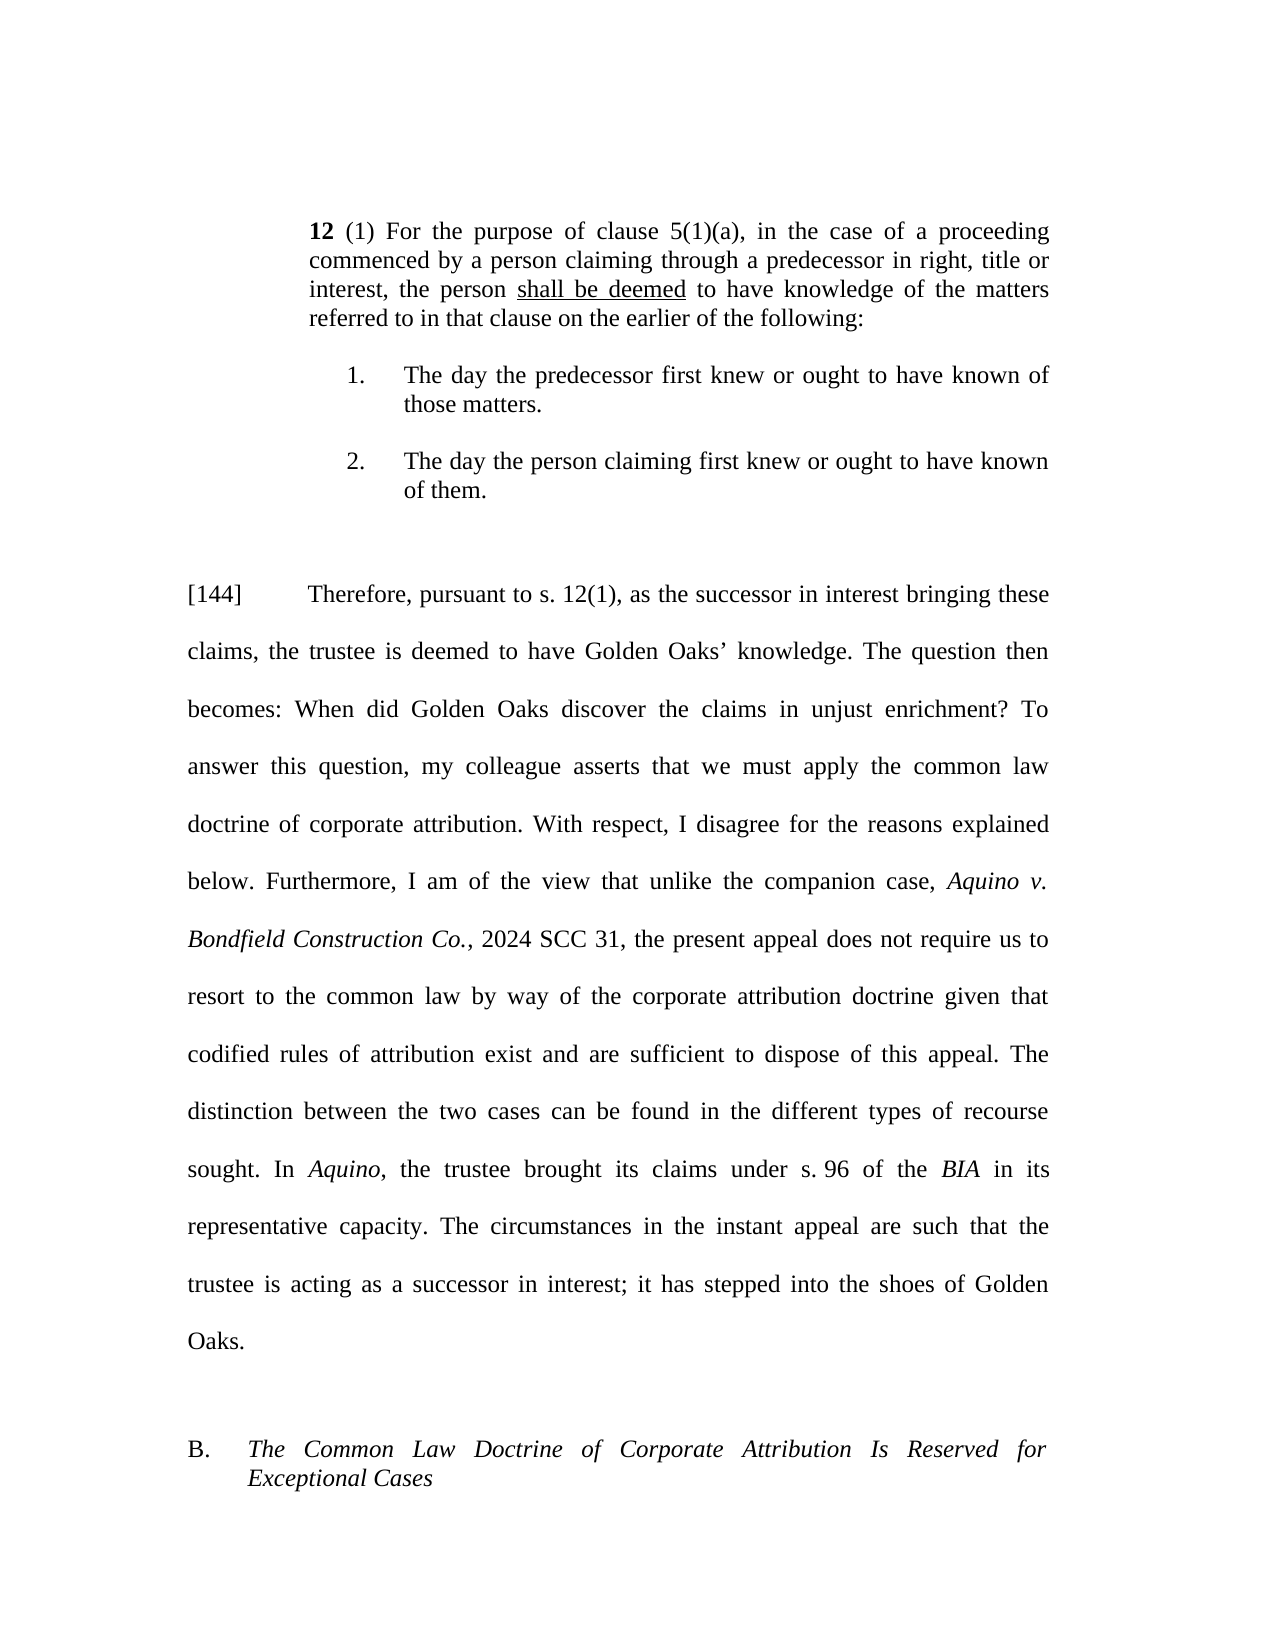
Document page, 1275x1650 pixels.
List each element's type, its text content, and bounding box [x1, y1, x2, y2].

title The Common Law Doctrine of Corporate Attribution Is Reserved for Exceptional Cases [187, 1434, 1050, 1491]
text 12 (1) For the purpose of clause 5(1)(a), in the case of a proceeding commenced by a person claiming through a predecessor in right, title or interest, the person shall be deemed to have knowledge of the matters referred to in that clause on the earlier of the following: [309, 216, 1050, 331]
text Therefore, pursuant to s. 12(1), as the successor in interest bringing these claims, the trustee is deemed to have Golden Oaks’ knowledge. The question then becomes: When did Golden Oaks discover the claims in unjust enrichment? To answer this question, my colleague asserts that we must apply the common law doctrine of corporate attribution. With respect, I disagree for the reasons explained below. Furthermore, I am of the view that unlike the companion case, Aquino v. Bondfield Construction Co., 2024 SCC 31, the present appeal does not require us to resort to the common law by way of the corporate attribution doctrine given that codified rules of attribution exist and are sufficient to dispose of this appeal. The distinction between the two cases can be found in the different types of recourse sought. In Aquino, the trustee brought its claims under s. 96 of the BIA in its representative capacity. The circumstances in the instant appeal are such that the trustee is acting as a successor in interest; it has stepped into the shoes of Golden Oaks. [187, 579, 1050, 1355]
list The day the person claiming first knew or ought to have known of them. [346, 446, 1050, 504]
list The day the predecessor first knew or ought to have known of those matters. [346, 360, 1050, 418]
